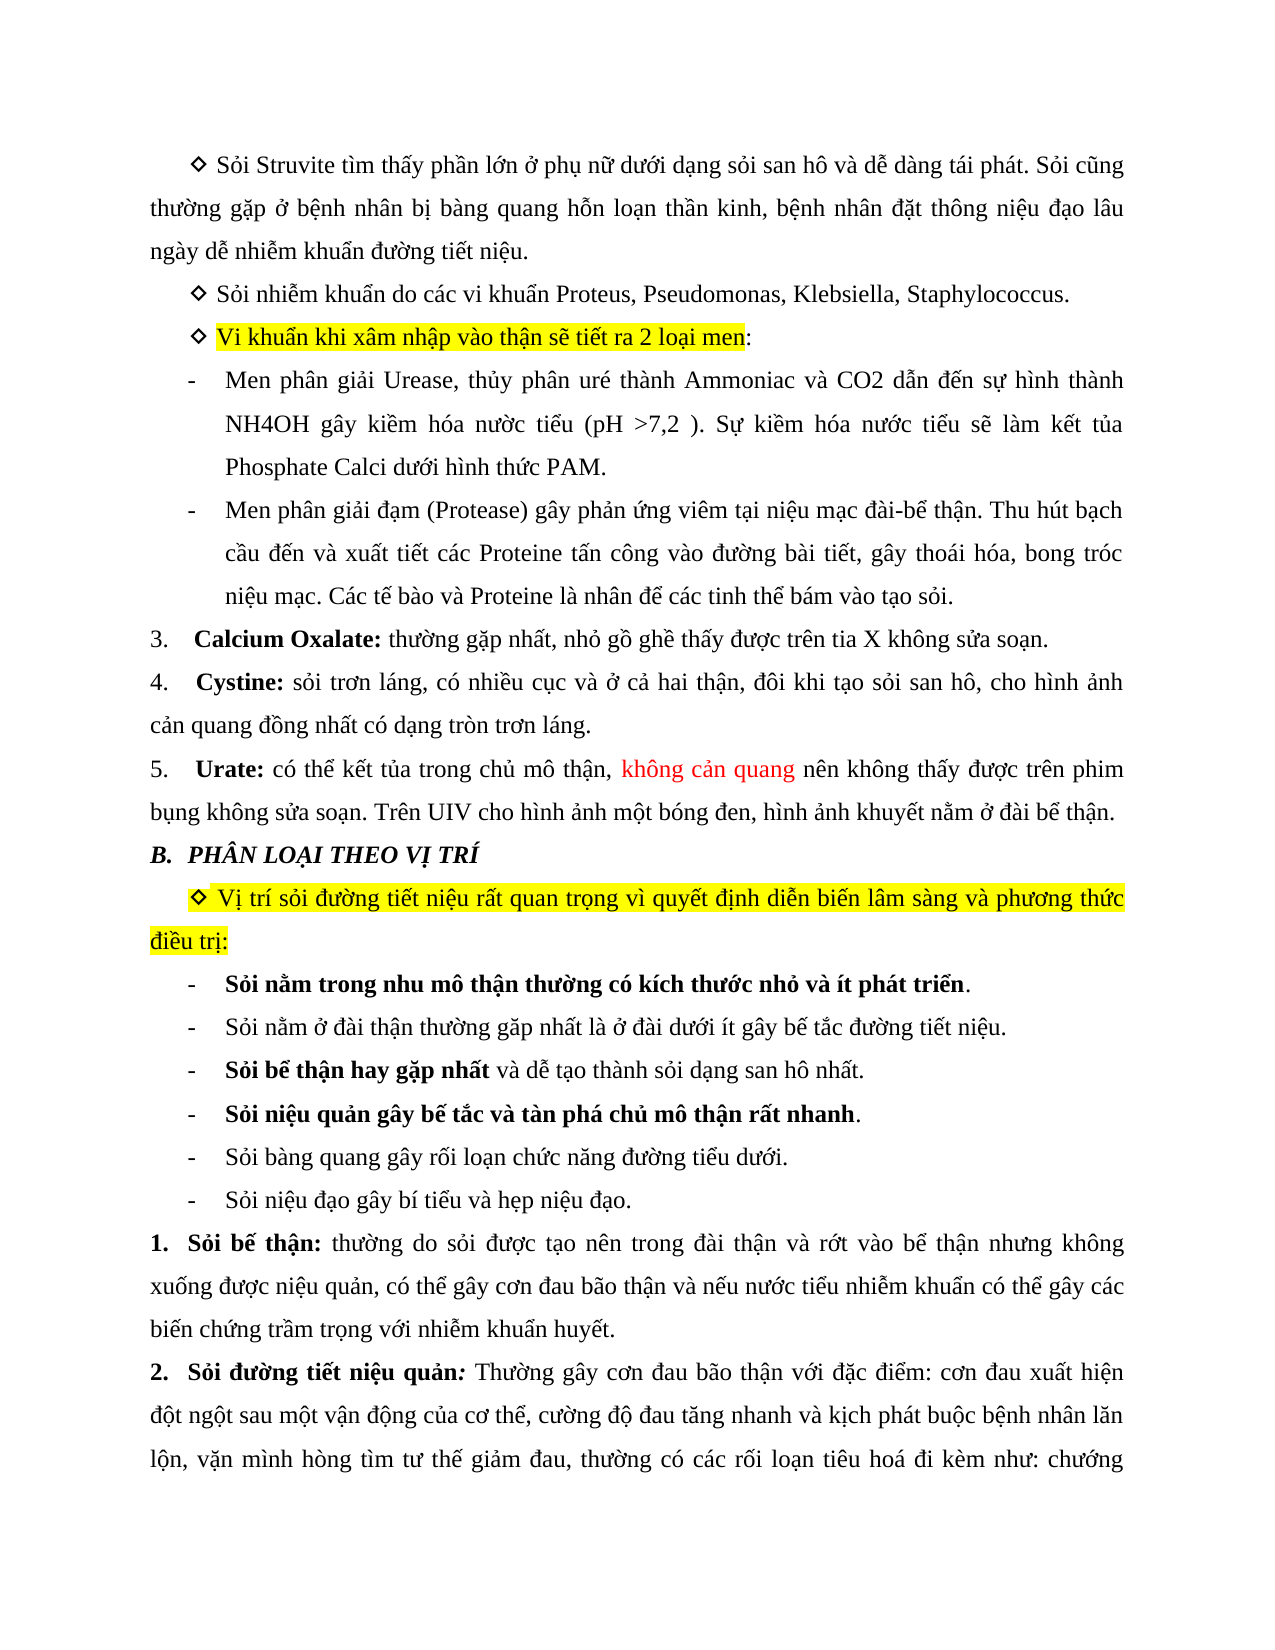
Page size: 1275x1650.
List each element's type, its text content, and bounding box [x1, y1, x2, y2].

list Sỏi bể thận hay gặp nhất và dễ tạo thành sỏi dạng san hô nhất. [187, 1056, 1125, 1084]
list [150, 1357, 1125, 1472]
list Men phân giải đạm (Protease) gây phản ứng viêm tại niệu mạc đài-bể thận. Thu hút bạch cầu đến và xuất tiết các Proteine tấn công vào đường bài tiết, gây thoái hóa, bong tróc niệu mạc. Các tế bào và Proteine là nhân để các tinh thể bám vào tạo sỏi. [187, 495, 1125, 610]
list Urate: có thể kết tủa trong chủ mô thận, không cản quang nên không thấy được trên phim bụng không sửa soạn. Trên UIV cho hình ảnh một bóng đen, hình ảnh khuyết nằm ở đài bể thận. [150, 754, 1125, 826]
list Cystine: sỏi trơn láng, có nhiều cục và ở cả hai thận, đôi khi tạo sỏi san hô, cho hình ảnh cản quang đồng nhất có dạng tròn trơn láng. [150, 667, 1125, 739]
text Vi khuẩn khi xâm nhập vào thận sẽ tiết ra 2 loại men: [150, 322, 1125, 351]
list Men phân giải Urease, thủy phân uré thành Ammoniac và CO2 dẫn đến sự hình thành NH4OH gây kiềm hóa nườc tiểu (pH >7,2 ). Sự kiềm hóa nước tiểu sẽ làm kết tủa Phosphate Calci dưới hình thức PAM. [187, 366, 1125, 481]
list Sỏi nằm trong nhu mô thận thường có kích thước nhỏ và ít phát triển. [187, 969, 1125, 998]
list Sỏi bế thận: thường do sỏi được tạo nên trong đài thận và rớt vào bể thận nhưng không xuống được niệu quản, có thể gây cơn đau bão thận và nếu nước tiểu nhiễm khuẩn có thể gây các biến chứng trầm trọng với nhiễm khuẩn huyết. [150, 1228, 1125, 1343]
list Sỏi bàng quang gây rối loạn chức năng đường tiểu dưới. [187, 1142, 1125, 1171]
list Sỏi niệu quản gây bế tắc và tàn phá chủ mô thận rất nhanh. [187, 1099, 1125, 1127]
list PHÂN LOẠI THEO VỊ TRÍ [150, 840, 1125, 869]
list Sỏi niệu đạo gây bí tiểu và hẹp niệu đạo. [187, 1185, 1125, 1214]
text Sỏi Struvite tìm thấy phần lớn ở phụ nữ dưới dạng sỏi san hô và dễ dàng tái phát. Sỏi cũng thường gặp ở bệnh nhân bị bàng quang hỗn loạn thần kinh, bệnh nhân đặt thông niệu đạo lâu ngày dễ nhiễm khuẩn đường tiết niệu. [150, 150, 1125, 265]
text Sỏi nhiễm khuẩn do các vi khuẩn Proteus, Pseudomonas, Klebsiella, Staphylococcus. [150, 279, 1125, 308]
text Vị trí sỏi đường tiết niệu rất quan trọng vì quyết định diễn biến lâm sàng và phương thức điều trị: [150, 883, 1125, 955]
list Sỏi nằm ở đài thận thường găp nhất là ở đài dưới ít gây bế tắc đường tiết niệu. [187, 1012, 1125, 1041]
list Calcium Oxalate: thường gặp nhất, nhỏ gồ ghề thấy được trên tia X không sửa soạn. [150, 624, 1125, 653]
